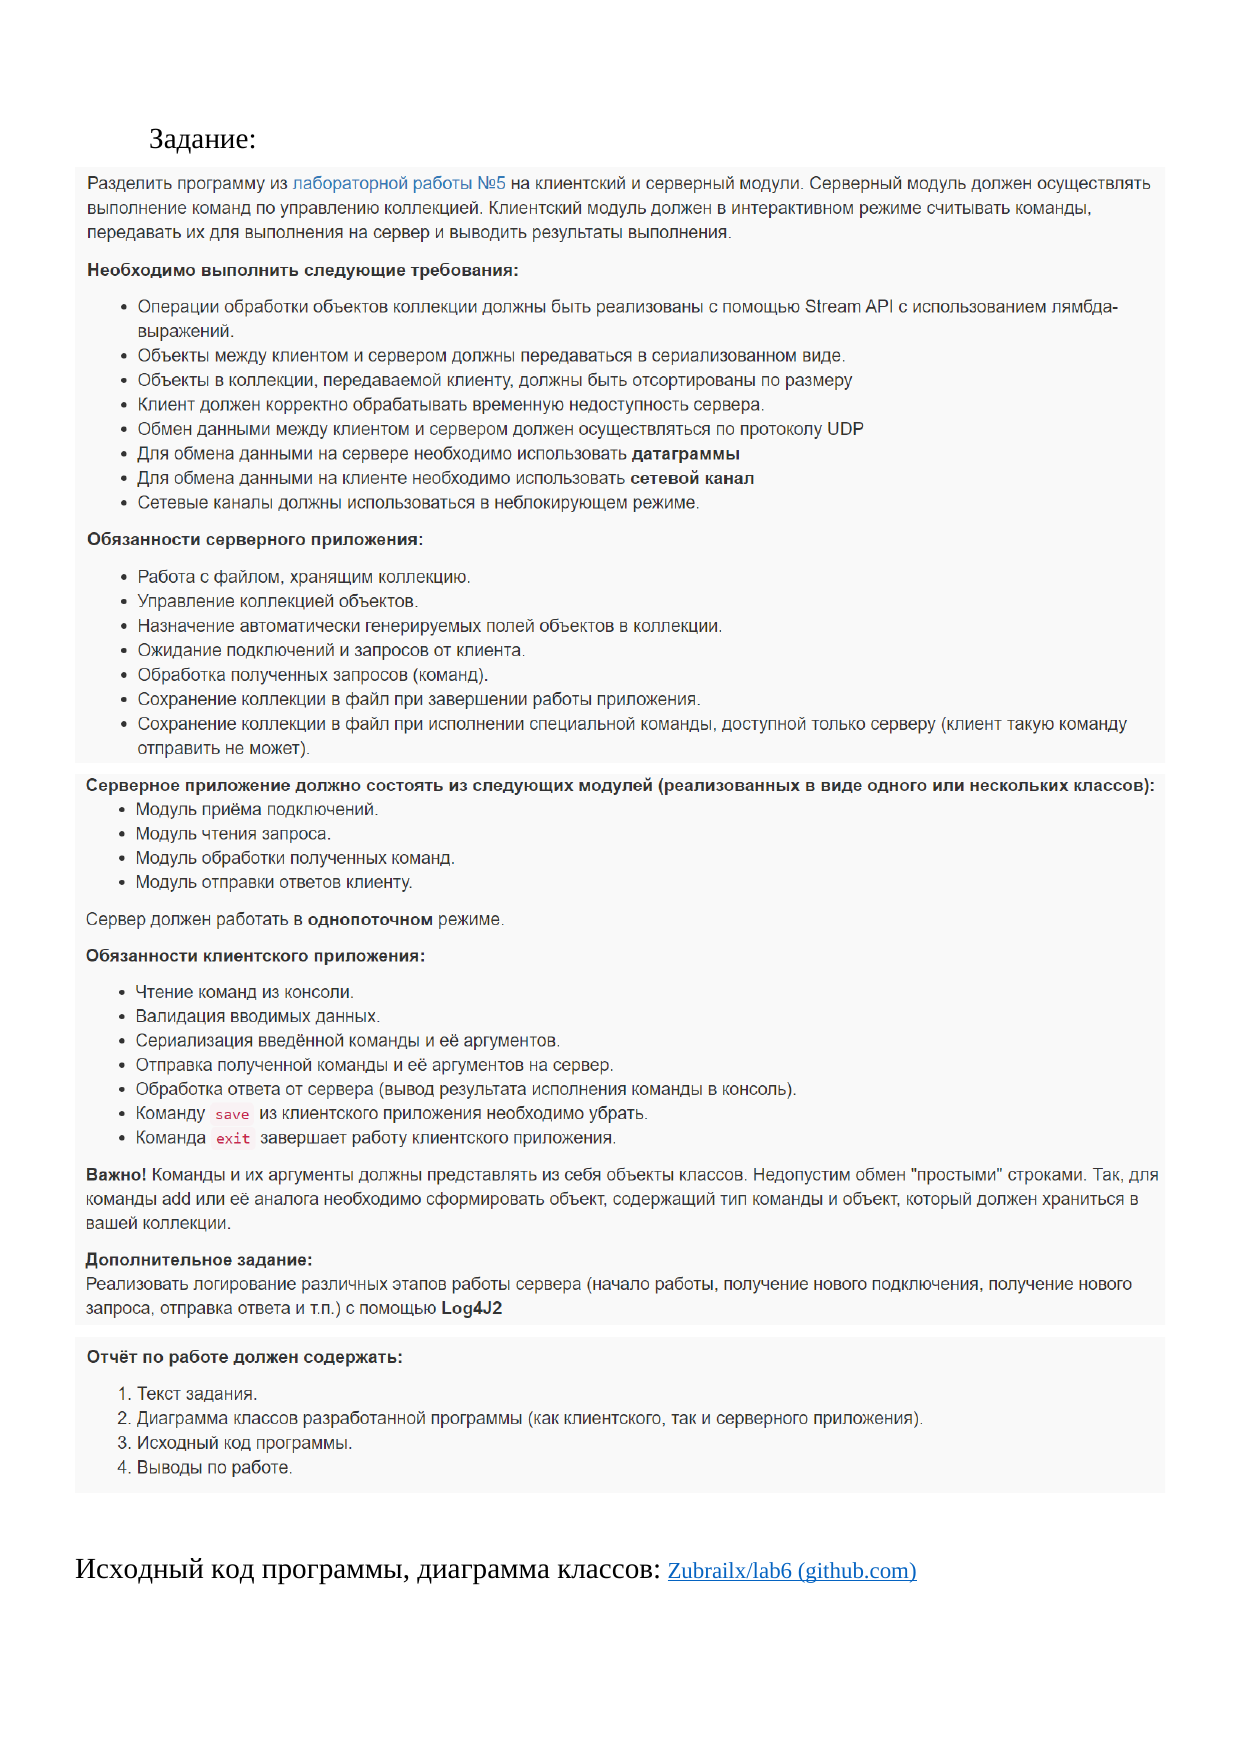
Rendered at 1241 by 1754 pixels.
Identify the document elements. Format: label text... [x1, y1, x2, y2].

picture [75, 167, 1166, 763]
picture [75, 774, 1166, 1325]
text Исходный код программы, диаграмма классов: Zubrailx/lab6 (github.com) [75, 1551, 1165, 1584]
picture [75, 1337, 1166, 1493]
text Задание: [75, 121, 1165, 154]
